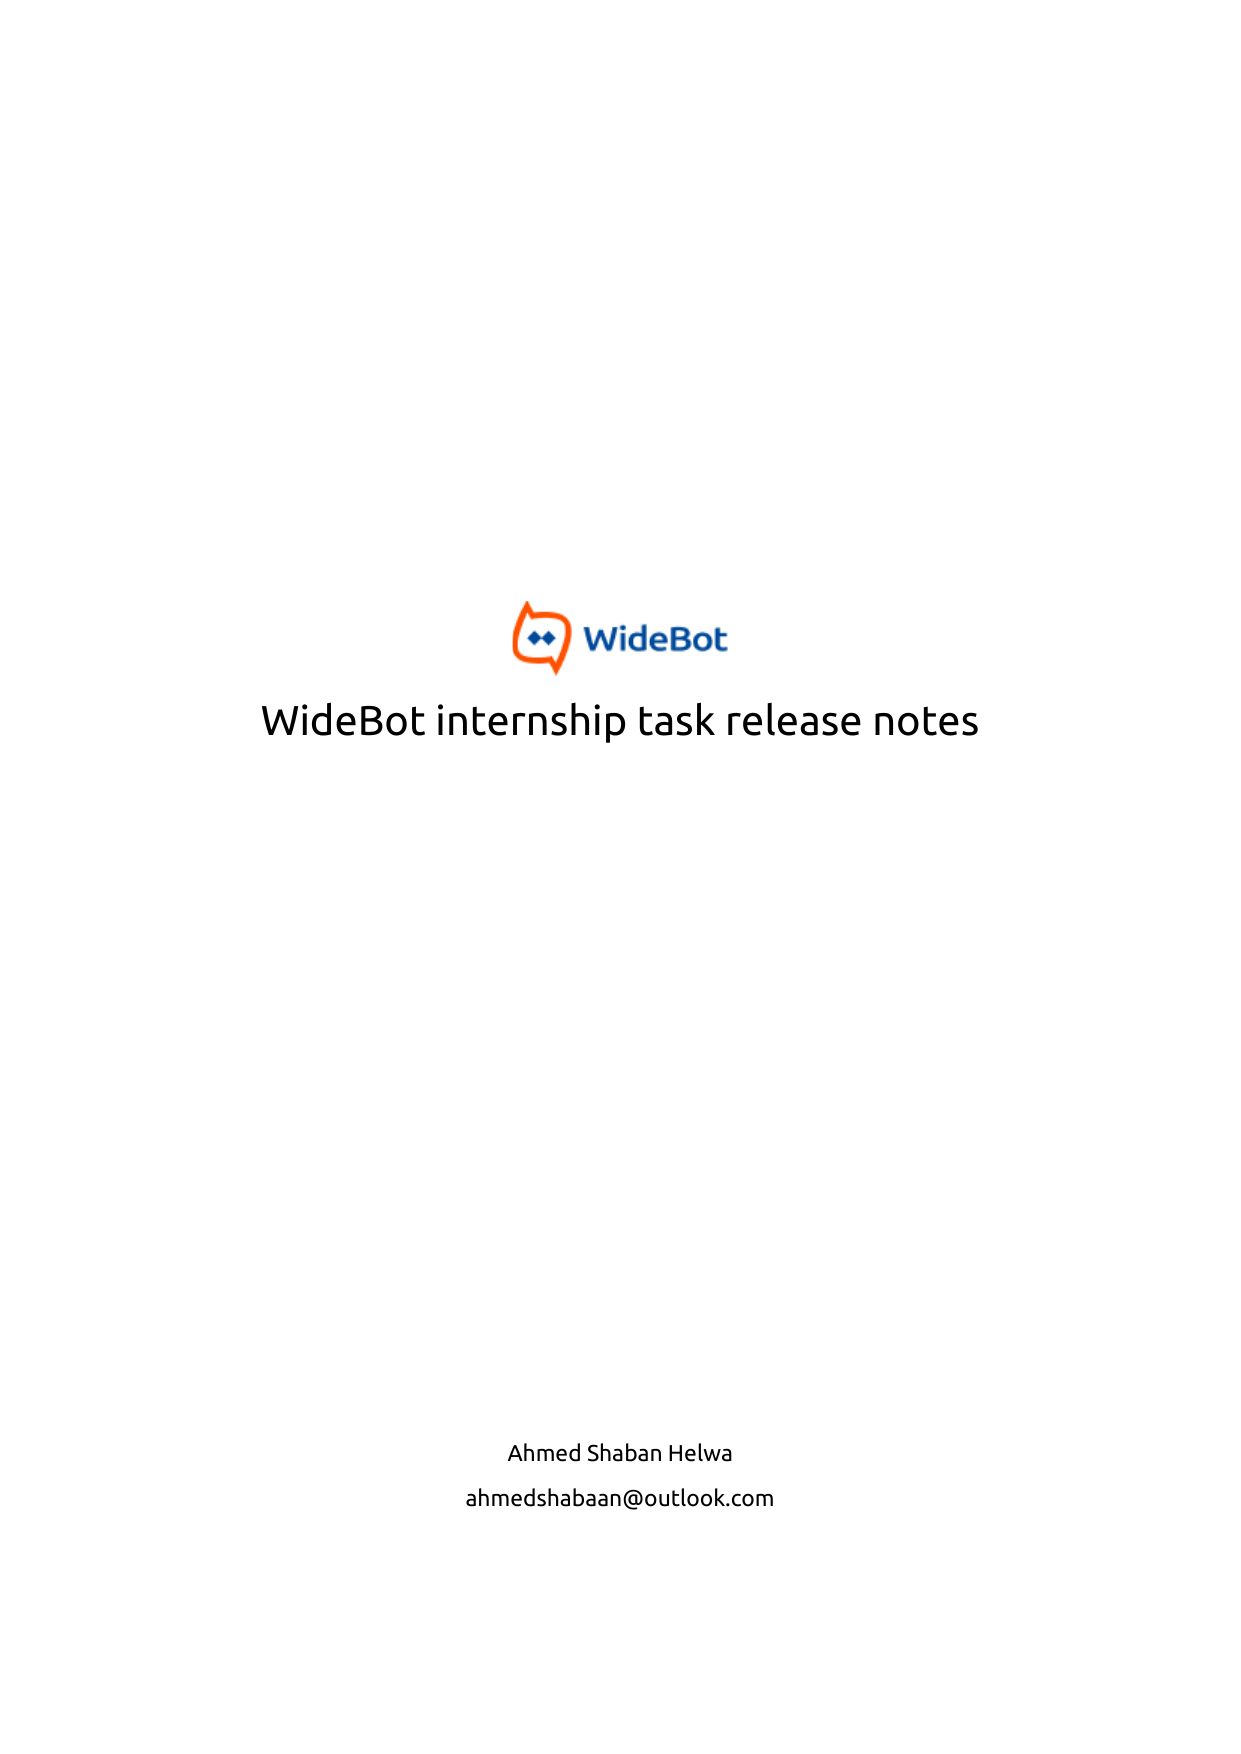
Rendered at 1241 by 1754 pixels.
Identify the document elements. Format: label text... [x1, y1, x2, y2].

picture [512, 601, 728, 676]
text ahmedshabaan@outlook.com [187, 1485, 1053, 1511]
text Ahmed Shaban Helwa [187, 1440, 1053, 1466]
text WideBot internship task release notes [187, 695, 1053, 743]
